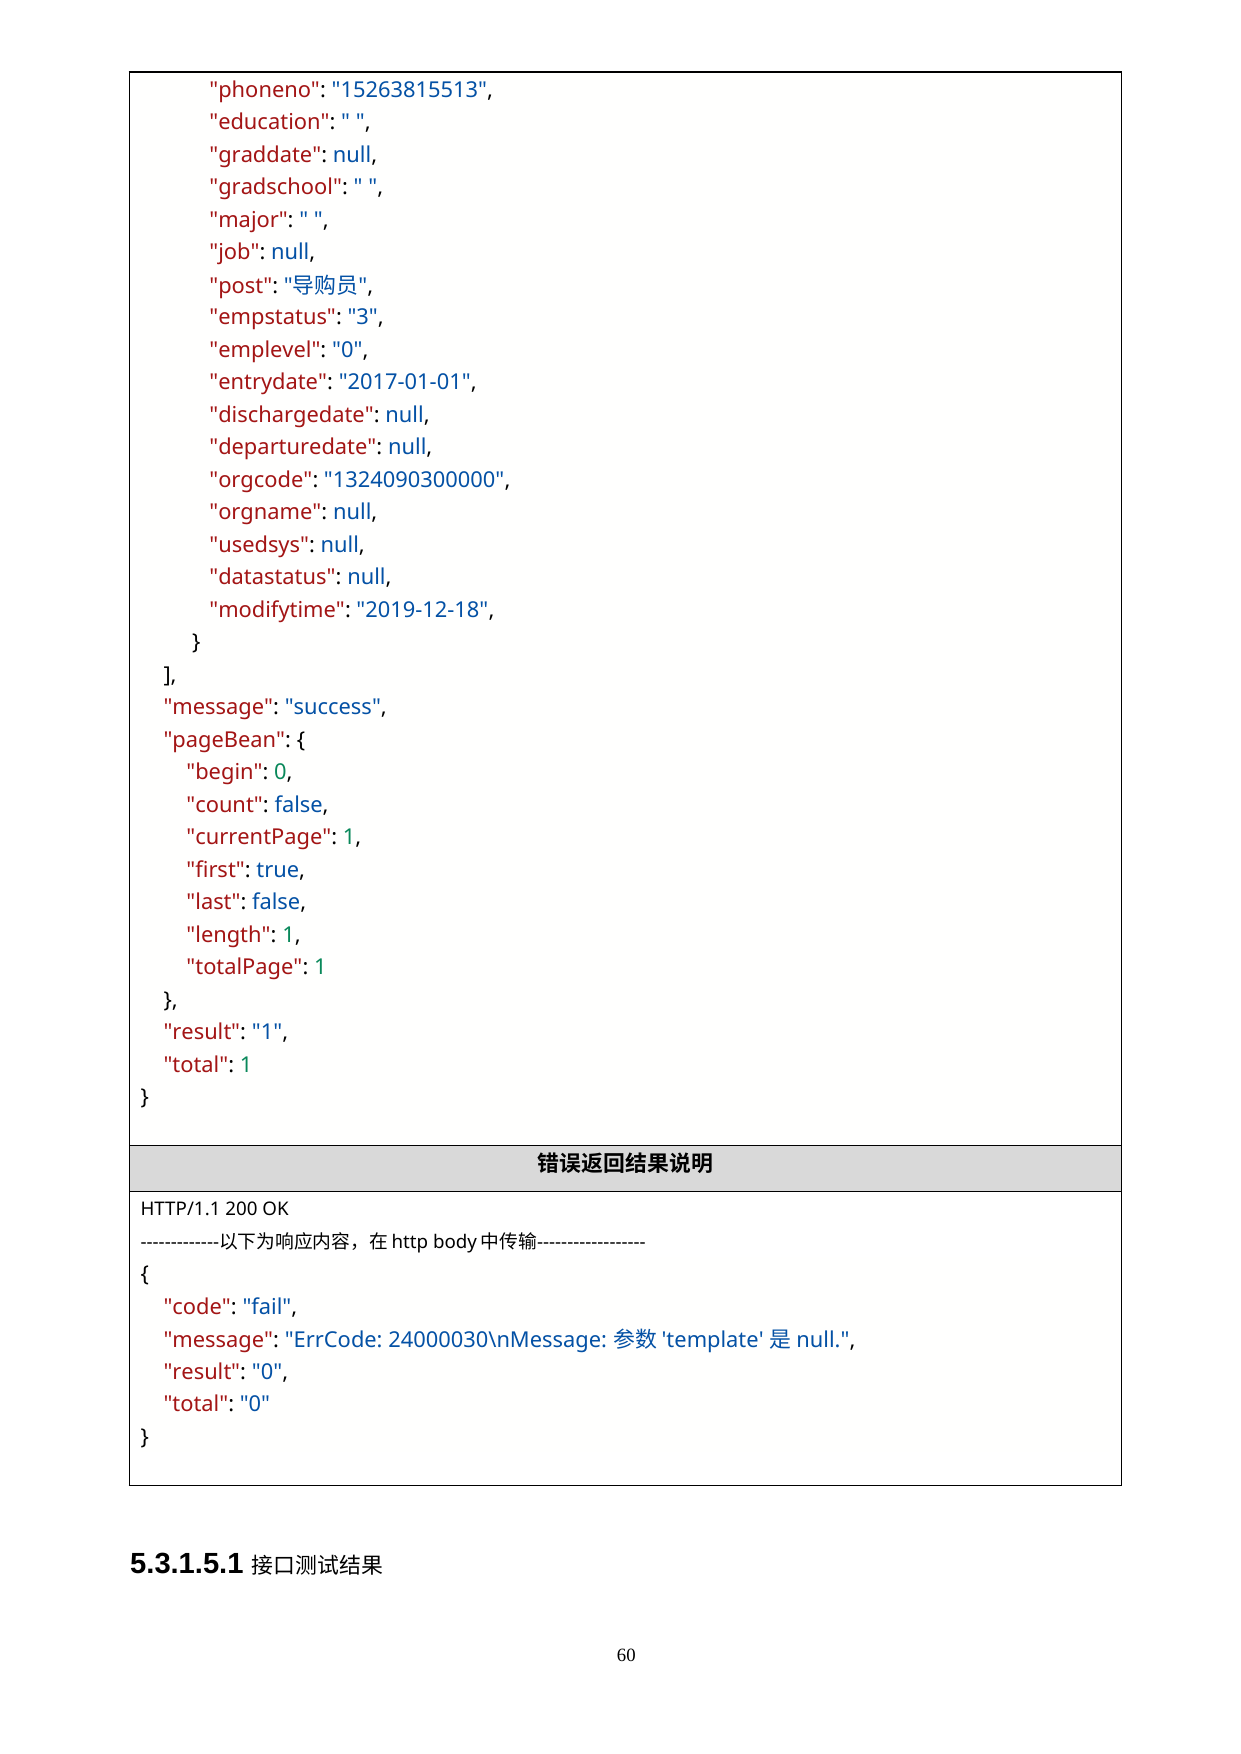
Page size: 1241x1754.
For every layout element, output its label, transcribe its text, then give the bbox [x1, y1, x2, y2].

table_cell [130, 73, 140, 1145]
subtitle 接口测试结果 [130, 1531, 1122, 1596]
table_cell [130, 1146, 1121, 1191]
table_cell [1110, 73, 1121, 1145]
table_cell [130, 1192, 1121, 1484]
